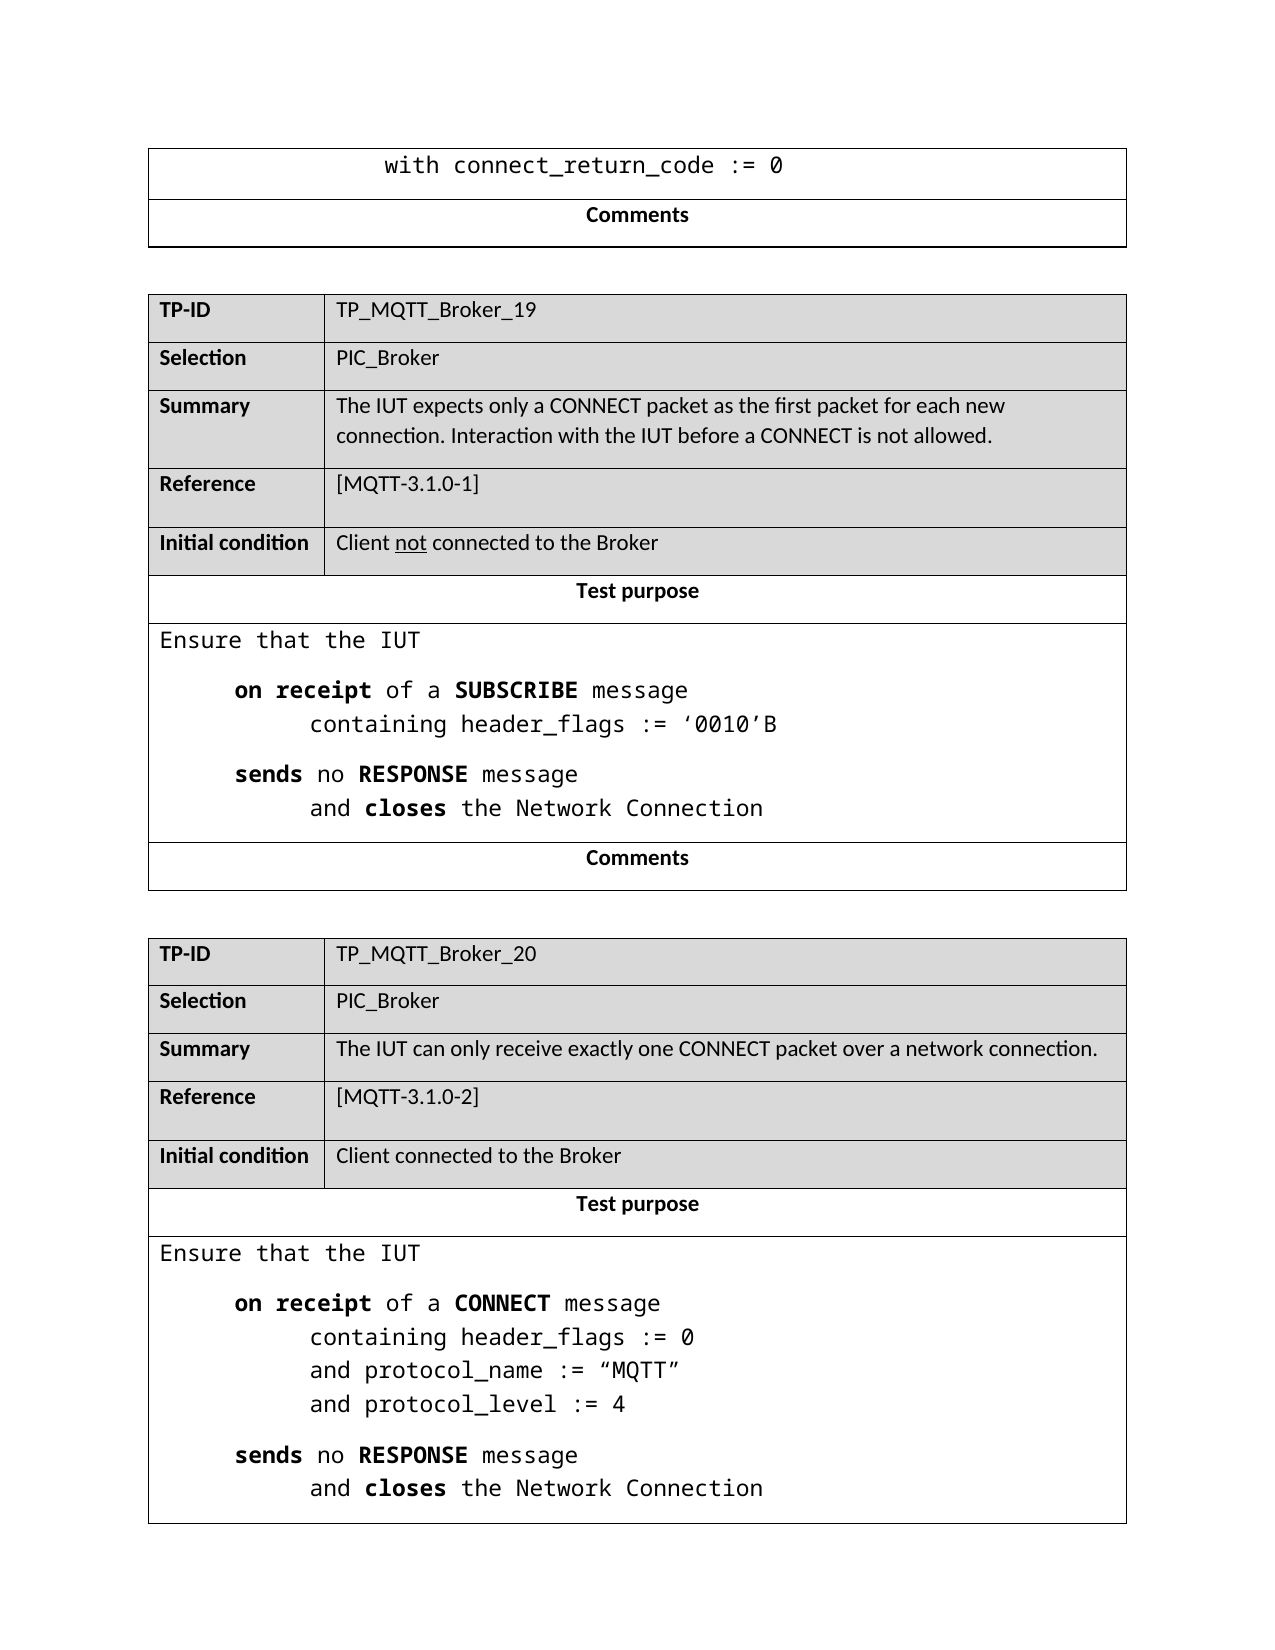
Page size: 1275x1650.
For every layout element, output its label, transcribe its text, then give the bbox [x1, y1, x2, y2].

table_header TP-ID [149, 939, 324, 985]
table_cell Client not connected to the Broker [325, 528, 1126, 575]
table_cell Initial condition [149, 1141, 324, 1188]
table_cell [MQTT-3.1.0-1] [325, 469, 1126, 527]
table_cell Ensure that the IUT on receipt of a SUBSCRIBE message containing header_flags := ‘0010’B sends no RESPONSE message and closes the Network Connection [149, 624, 1126, 842]
table_cell PIC_Broker [325, 986, 1126, 1033]
table_cell PIC_Broker [325, 343, 1126, 390]
table_cell Test purpose [149, 576, 1126, 622]
table_cell Client connected to the Broker [325, 1141, 1126, 1188]
table_cell Comments [149, 200, 1126, 246]
table_cell Test purpose [149, 1189, 1126, 1236]
table_header TP-ID [149, 295, 324, 342]
table_cell [MQTT-3.1.0-2] [325, 1082, 1126, 1140]
table_cell Selection [149, 986, 324, 1033]
table_cell Selection [149, 343, 324, 390]
table_cell Reference [149, 1082, 324, 1140]
table_cell Summary [149, 1034, 324, 1081]
table_cell Comments [149, 843, 1126, 890]
table_cell Ensure that the IUT on receipt of a CONNECT message containing header_flags := 0 and protocol_name := “MQTT” and protocol_level := 4 sends no RESPONSE message and closes the Network Connection [149, 1237, 1126, 1522]
table_cell Initial condition [149, 528, 324, 575]
table_cell Reference [149, 469, 324, 527]
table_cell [149, 149, 1126, 199]
table_cell The IUT can only receive exactly one CONNECT packet over a network connection. [325, 1034, 1126, 1081]
table_cell The IUT expects only a CONNECT packet as the first packet for each new connection. Interaction with the IUT before a CONNECT is not allowed. [325, 391, 1126, 468]
table_cell Summary [149, 391, 324, 468]
